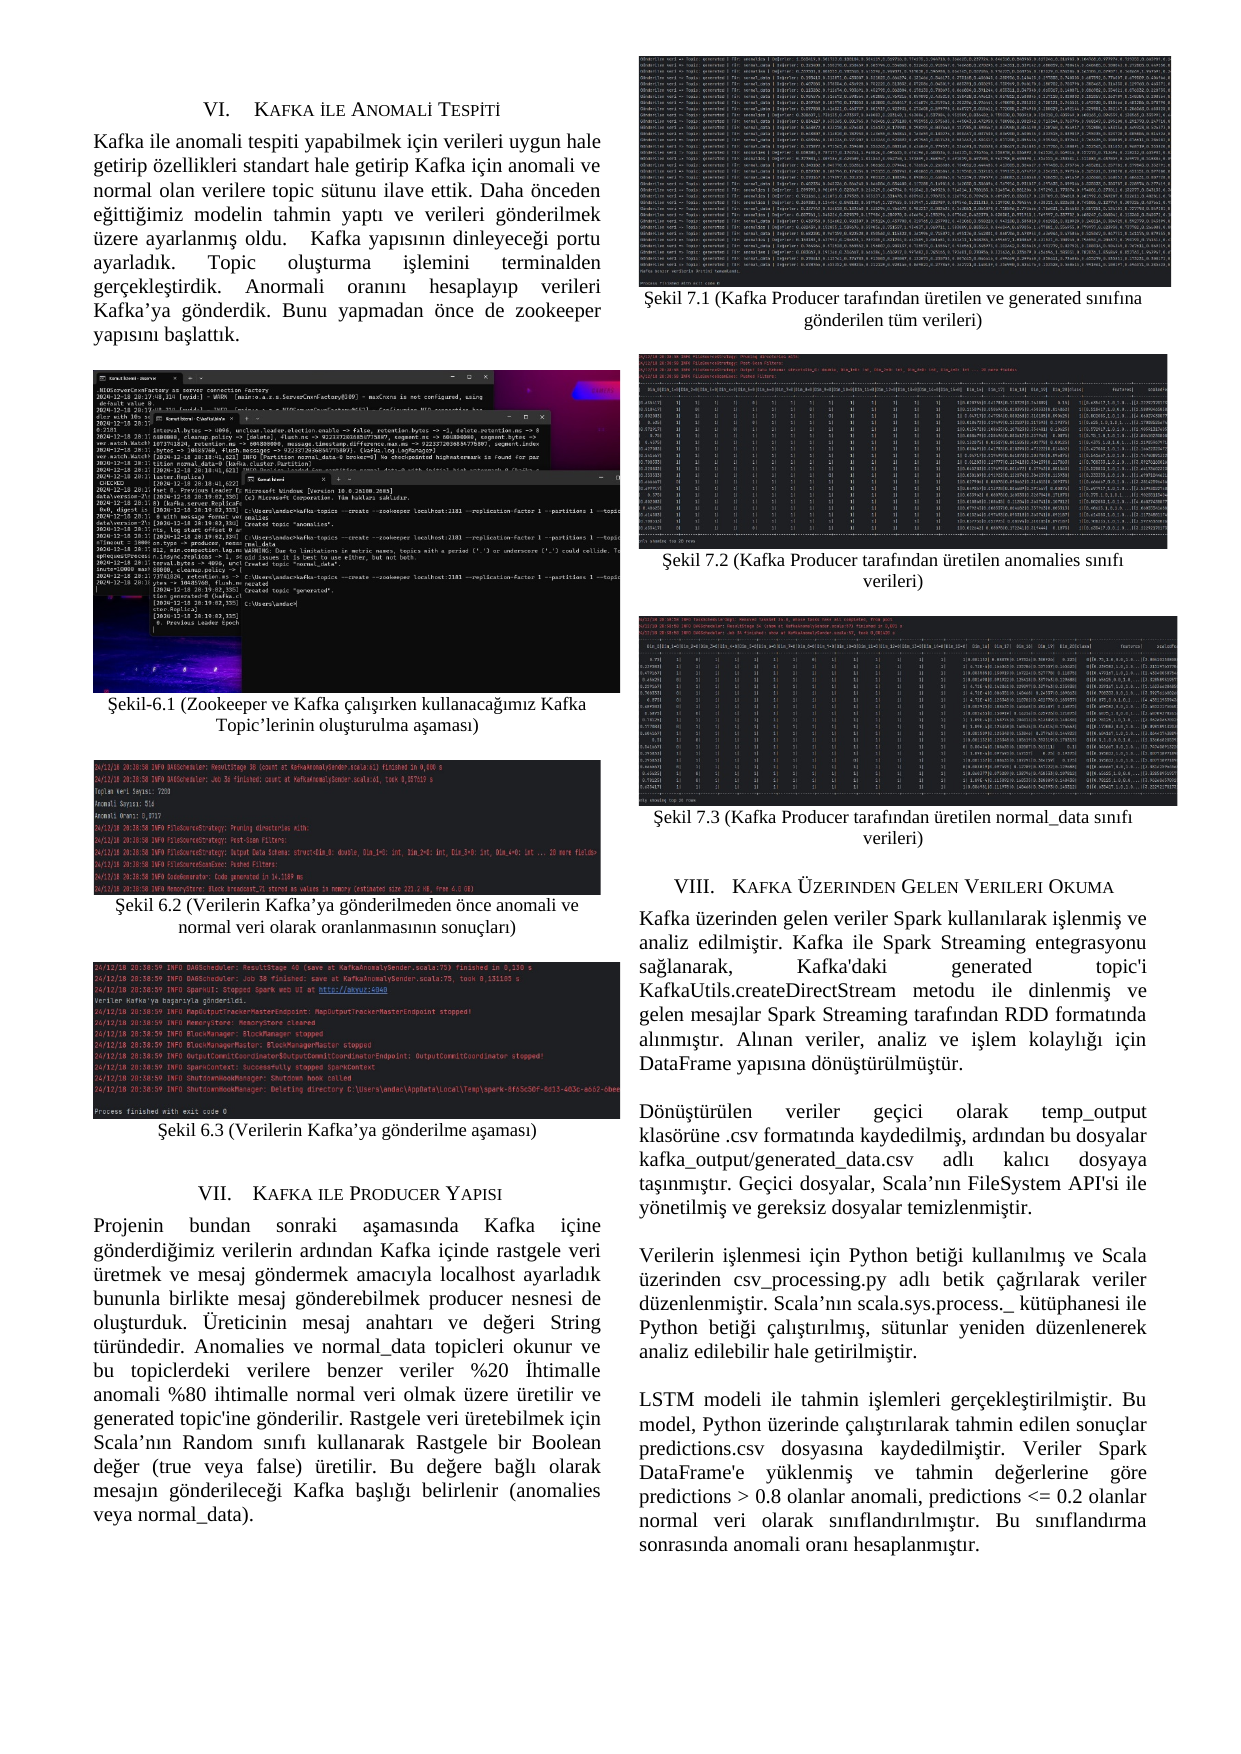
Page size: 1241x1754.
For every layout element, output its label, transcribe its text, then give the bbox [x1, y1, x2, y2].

text Şekil 7.3 (Kafka Producer tarafından üretilen normal_data sınıfı verileri) [639, 806, 1147, 849]
picture [93, 962, 621, 1119]
text Dönüştürülen veriler geçici olarak temp_output klasörüne .csv formatında kaydedilmiş, ardından bu dosyalar kafka_output/generated_data.csv adlı kalıcı dosyaya taşınmıştır. Geçici dosyalar, Scala’nın FileSystem API'si ile yönetilmiş ve gereksiz dosyalar temizlenmiştir. [639, 1099, 1147, 1219]
picture [93, 370, 621, 693]
subtitle Kafka ile Producer Yapısı [93, 1181, 601, 1205]
picture [638, 56, 1172, 287]
text LSTM modeli ile tahmin işlemleri gerçekleştirilmiştir. Bu model, Python üzerinde çalıştırılarak tahmin edilen sonuçlar predictions.csv dosyasına kaydedilmiştir. Veriler Spark DataFrame'e yüklenmiş ve tahmin değerlerine göre predictions > 0.8 olanlar anomali, predictions <= 0.2 olanlar normal veri olarak sınıflandırılmıştır. Bu sınıflandırma sonrasında anomali oranı hesaplanmıştır. [639, 1387, 1147, 1556]
subtitle Kafka Üzerinden Gelen Verileri Okuma [639, 874, 1147, 898]
text Şekil-6.1 (Zookeeper ve Kafka çalışırken kullanacağımız Kafka Topic’lerinin oluşturulma aşaması) [93, 693, 601, 736]
text Şekil 7.1 (Kafka Producer tarafından üretilen ve generated sınıfına gönderilen tüm verileri) [639, 287, 1147, 330]
picture [93, 760, 601, 895]
picture [638, 616, 1178, 806]
text Kafka üzerinden gelen veriler Spark kullanılarak işlenmiş ve analiz edilmiştir. Kafka ile Spark Streaming entegrasyonu sağlanarak, Kafka'daki generated topic'i KafkaUtils.createDirectStream metodu ile dinlenmiş ve gelen mesajlar Spark Streaming tarafından RDD formatında alınmıştır. Alınan veriler, analiz ve işlem kolaylığı için DataFrame yapısına dönüştürülmüştür. [639, 906, 1147, 1074]
text Verilerin işlenmesi için Python betiği kullanılmış ve Scala üzerinden csv_processing.py adlı betik çağrılarak veriler düzenlenmiştir. Scala’nın scala.sys.process._ kütüphanesi ile Python betiği çalıştırılmış, sütunlar yeniden düzenlenerek analiz edilebilir hale getirilmiştir. [639, 1243, 1147, 1363]
subtitle Kafka ile Anomali Tespiti [93, 97, 601, 121]
text Şekil 6.2 (Verilerin Kafka’ya gönderilmeden önce anomali ve normal veri olarak oranlanmasının sonuçları) [93, 895, 601, 937]
text Şekil 6.3 (Verilerin Kafka’ya gönderilme aşaması) [93, 1119, 601, 1140]
text Şekil 7.2 (Kafka Producer tarafından üretilen anomalies sınıfı verileri) [639, 549, 1147, 592]
picture [638, 354, 1168, 549]
text Projenin bundan sonraki aşamasında Kafka içine gönderdiğimiz verilerin ardından Kafka içinde rastgele veri üretmek ve mesaj göndermek amacıyla localhost ayarladık bununla birlikte mesaj gönderebilmek producer nesnesi de oluşturduk. Üreticinin mesaj anahtarı ve değeri String türündedir. Anomalies ve normal_data topicleri okunur ve bu topiclerdeki verilere benzer veriler %20 İhtimalle anomali %80 ihtimalle normal veri olmak üzere üretilir ve generated topic'ine gönderilir. Rastgele veri üretebilmek için Scala’nın Random sınıfı kullanarak Rastgele bir Boolean değer (true veya false) üretilir. Bu değere bağlı olarak mesajın gönderileceği Kafka başlığı belirlenir (anomalies veya normal_data). [93, 1213, 601, 1526]
